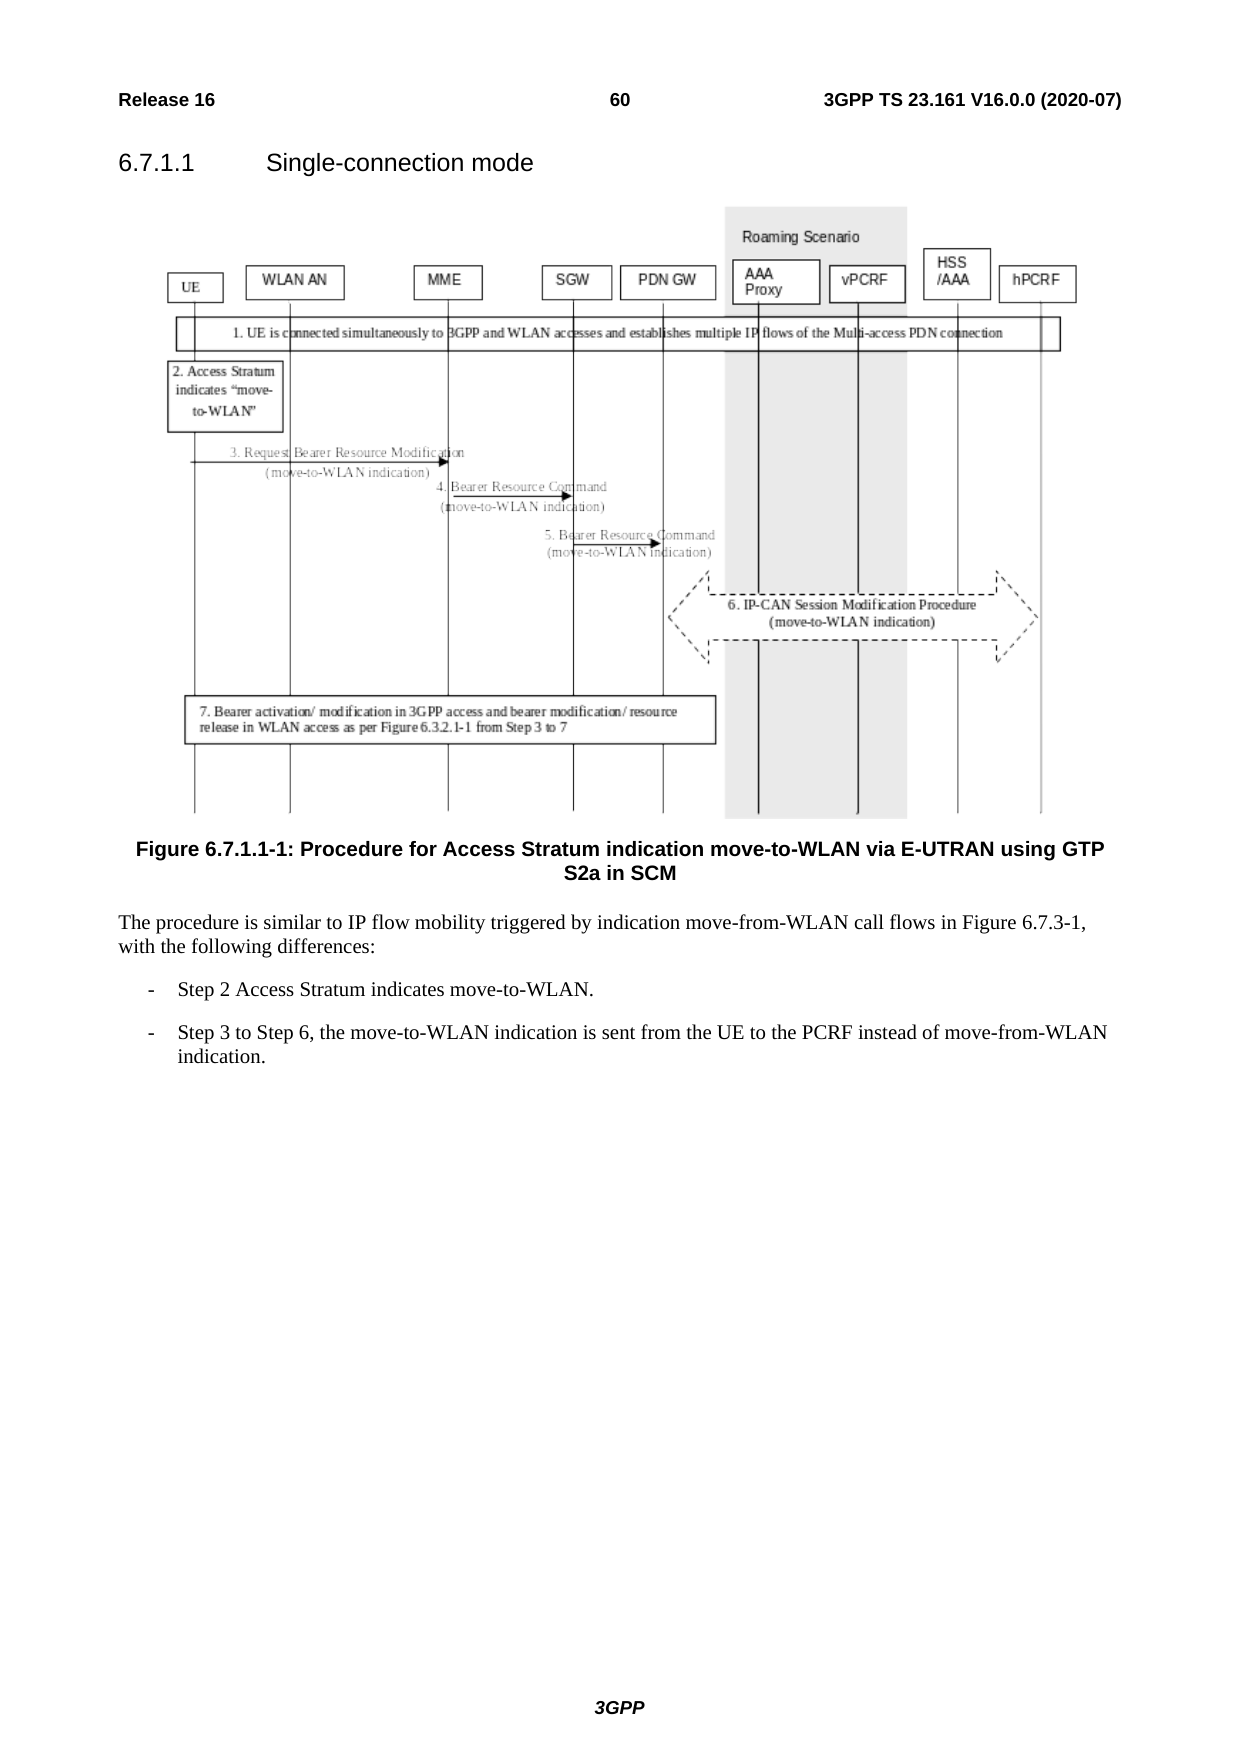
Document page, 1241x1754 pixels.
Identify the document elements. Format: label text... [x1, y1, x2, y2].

text - Step 3 to Step 6, the move-to-WLAN indication is sent from the UE to the PCRF instead of move-from-WLAN indication. [148, 1020, 1122, 1068]
text - Step 2 Access Stratum indicates move-to-WLAN. [148, 977, 1122, 1001]
text The procedure is similar to IP flow mobility triggered by indication move-from-WLAN call flows in Figure 6.7.3-1, with the following differences: [118, 910, 1122, 958]
text Figure 6.7.1.1-1: Procedure for Access Stratum indication move-to-WLAN via E-UTRAN using GTP S2a in SCM [118, 837, 1122, 885]
subtitle 6.7.1.1 Single-connection mode [118, 147, 1122, 176]
